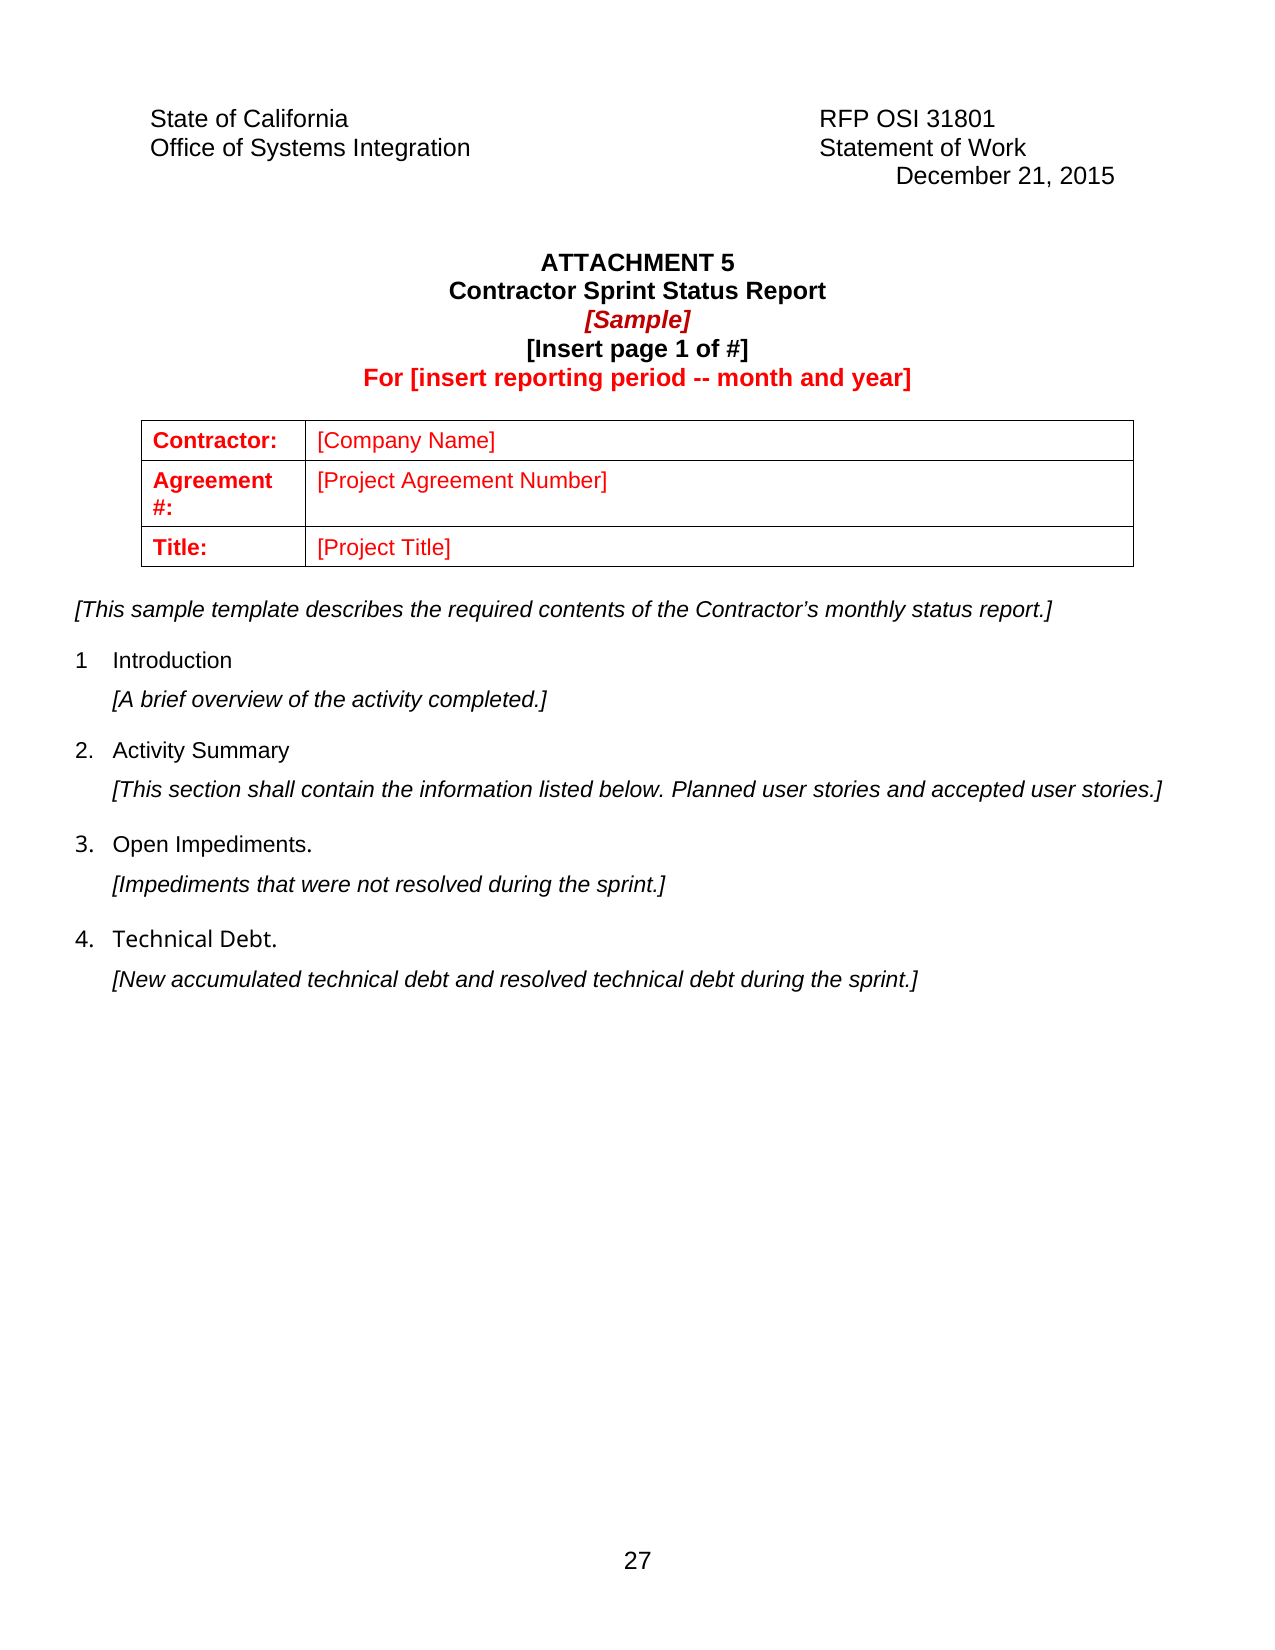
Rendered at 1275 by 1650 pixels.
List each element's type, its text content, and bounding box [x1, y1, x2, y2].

subtitle 1 Introduction [75, 647, 1200, 673]
text [This sample template describes the required contents of the Contractor’s monthly status report.] [75, 596, 1200, 622]
text [This section shall contain the information listed below. Planned user stories and accepted user stories.] [112, 776, 1200, 803]
text Contractor Sprint Status Report [75, 276, 1200, 305]
text [New accumulated technical debt and resolved technical debt during the sprint.] [112, 966, 1200, 993]
table_cell [Project Title] [306, 527, 1133, 566]
text [Impediments that were not resolved during the sprint.] [112, 871, 1200, 898]
text [Insert page 1 of #] [75, 334, 1200, 362]
table_header [Company Name] [306, 421, 1133, 460]
subtitle 4. Technical Debt. [75, 923, 1200, 954]
title For [insert reporting period -- month and year] [75, 362, 1200, 391]
text [A brief overview of the activity completed.] [112, 686, 1200, 712]
table_cell Agreement #: [142, 461, 305, 526]
table_cell Title: [142, 527, 305, 566]
table_cell [Project Agreement Number] [306, 461, 1133, 526]
table_header Contractor: [142, 421, 305, 460]
subtitle 2. Activity Summary [75, 737, 1200, 764]
text [Sample] [75, 305, 1200, 334]
text ATTACHMENT 5 [75, 247, 1200, 276]
subtitle 3. Open Impediments. [75, 828, 1200, 859]
